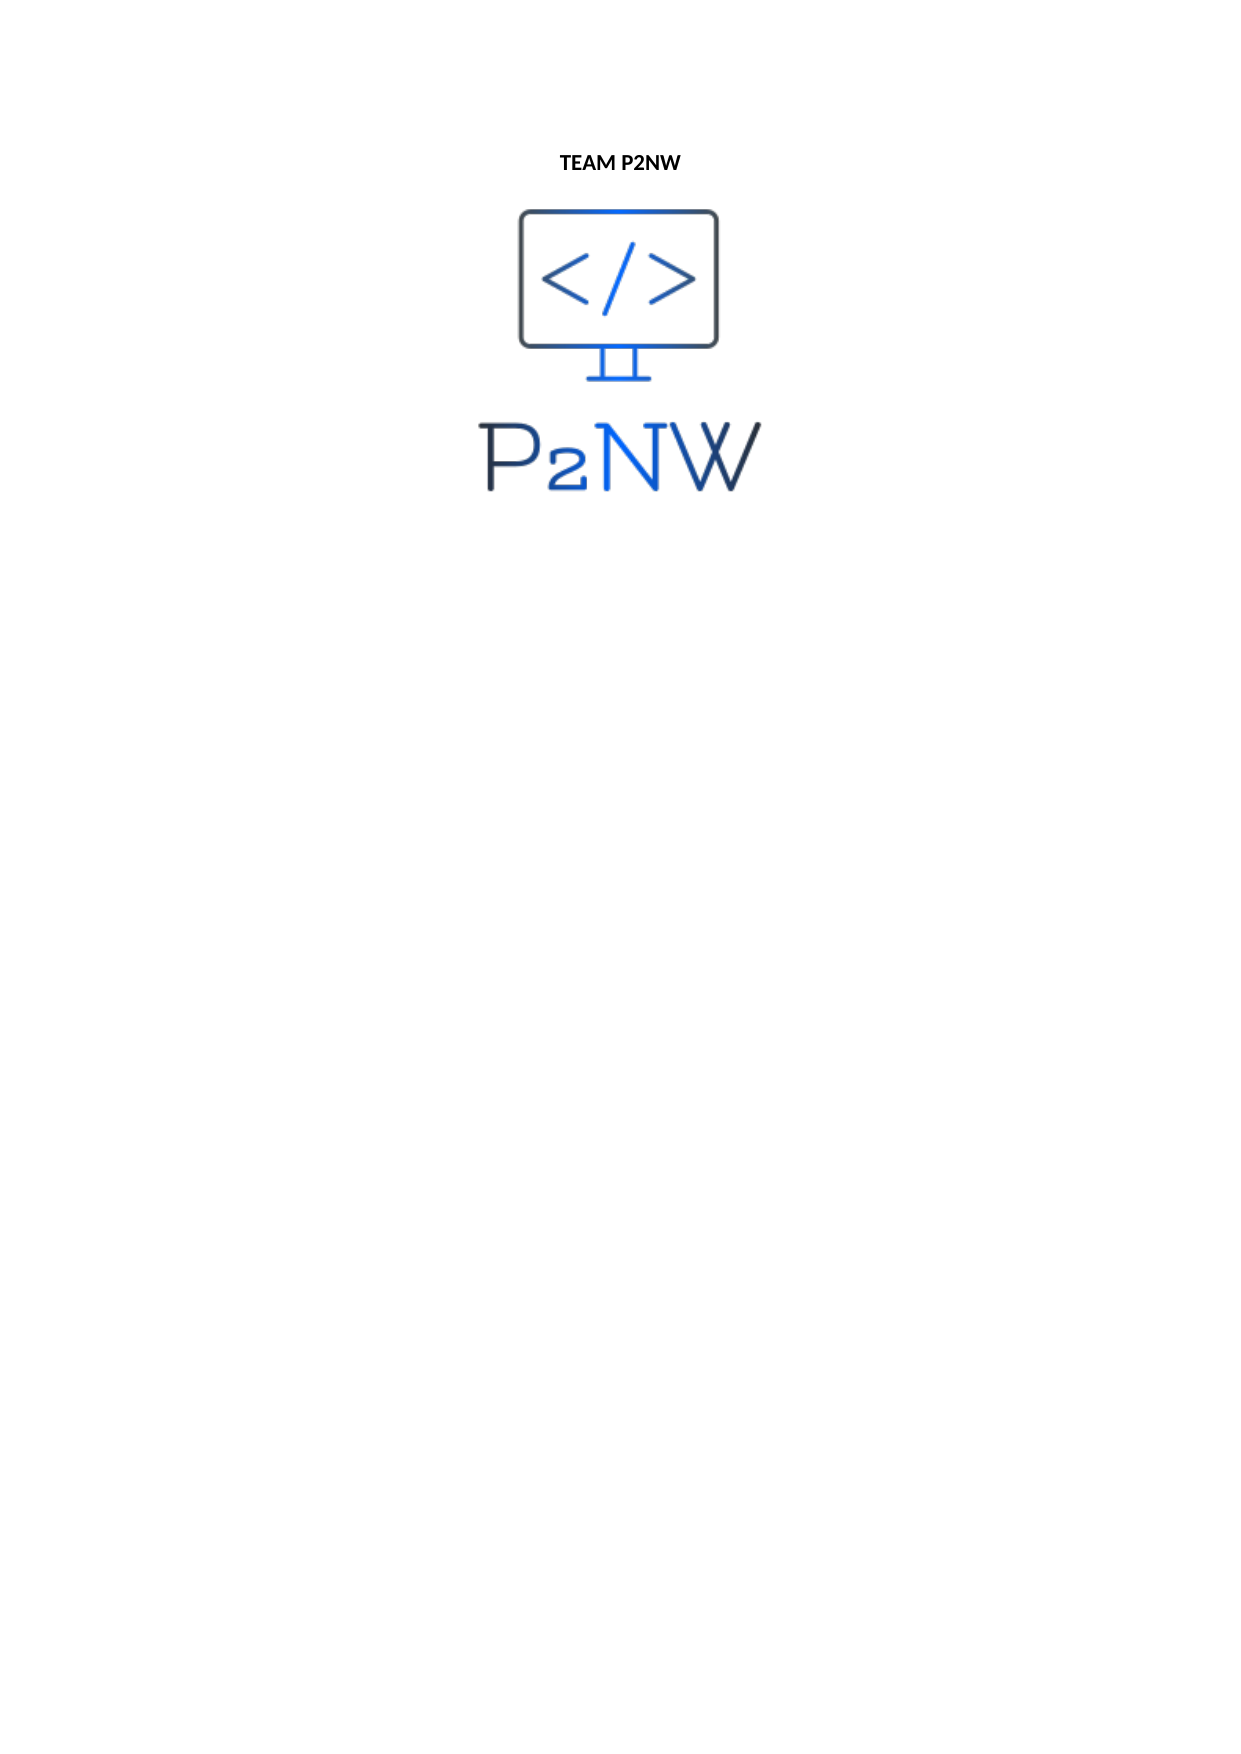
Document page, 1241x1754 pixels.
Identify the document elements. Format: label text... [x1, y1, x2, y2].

text TEAM P2NW [148, 148, 1093, 176]
picture [463, 194, 777, 507]
